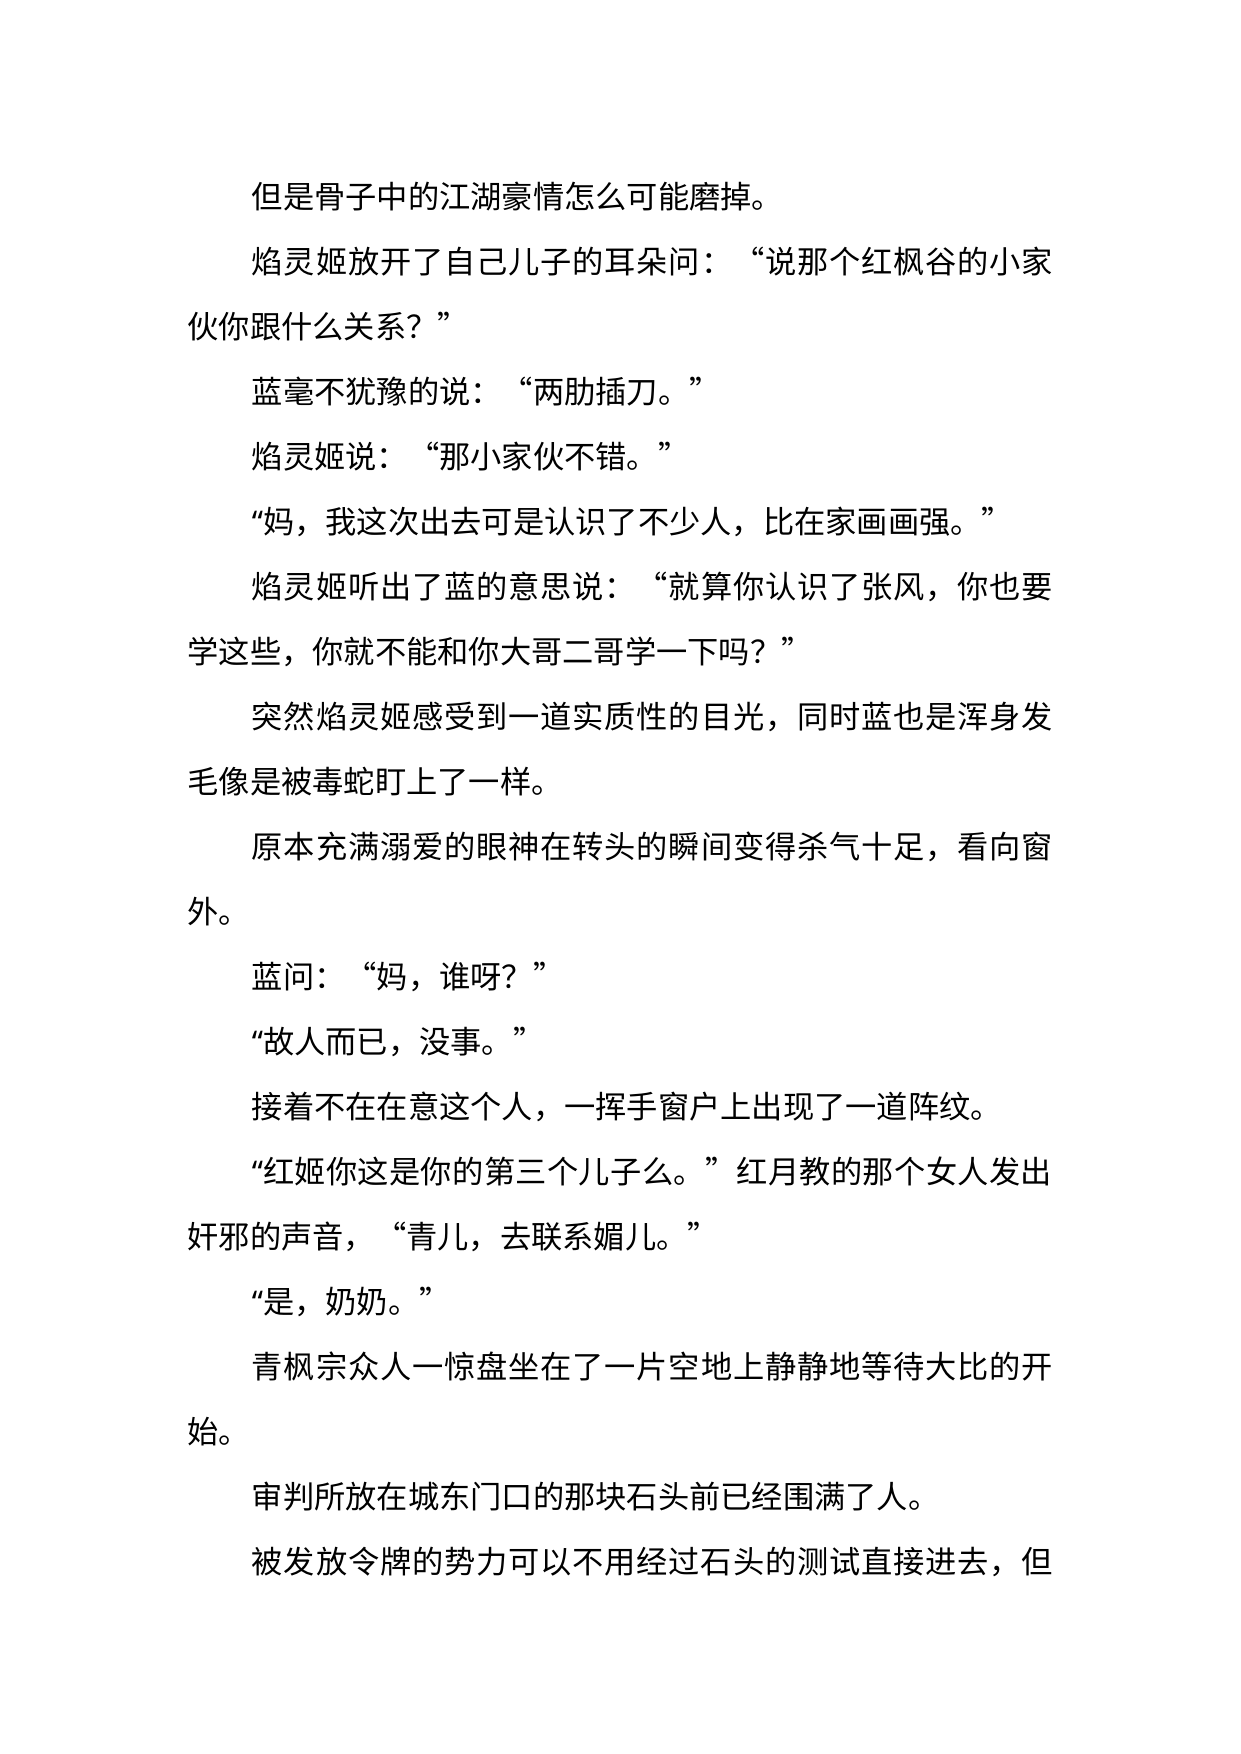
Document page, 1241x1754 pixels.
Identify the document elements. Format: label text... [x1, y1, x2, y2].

text 但是骨子中的江湖豪情怎么可能磨掉。 [187, 162, 1053, 227]
text “妈，我这次出去可是认识了不少人，比在家画画强。” [187, 487, 1053, 552]
text 接着不在在意这个人，一挥手窗户上出现了一道阵纹。 [187, 1072, 1053, 1137]
text 突然焰灵姬感受到一道实质性的目光，同时蓝也是浑身发毛像是被毒蛇盯上了一样。 [187, 682, 1053, 812]
text “红姬你这是你的第三个儿子么。”红月教的那个女人发出奸邪的声音，“青儿，去联系媚儿。” [187, 1137, 1053, 1267]
text 焰灵姬放开了自己儿子的耳朵问：“说那个红枫谷的小家伙你跟什么关系？” [187, 227, 1053, 357]
text 蓝问：“妈，谁呀？” [187, 942, 1053, 1007]
text 蓝毫不犹豫的说：“两肋插刀。” [187, 357, 1053, 422]
text “是，奶奶。” [187, 1267, 1053, 1332]
text 青枫宗众人一惊盘坐在了一片空地上静静地等待大比的开始。 [187, 1332, 1053, 1462]
text 焰灵姬听出了蓝的意思说：“就算你认识了张风，你也要学这些，你就不能和你大哥二哥学一下吗？” [187, 552, 1053, 682]
text 原本充满溺爱的眼神在转头的瞬间变得杀气十足，看向窗外。 [187, 812, 1053, 942]
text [187, 1527, 1053, 1592]
text 焰灵姬说：“那小家伙不错。” [187, 422, 1053, 487]
text 审判所放在城东门口的那块石头前已经围满了人。 [187, 1462, 1053, 1527]
text “故人而已，没事。” [187, 1007, 1053, 1072]
